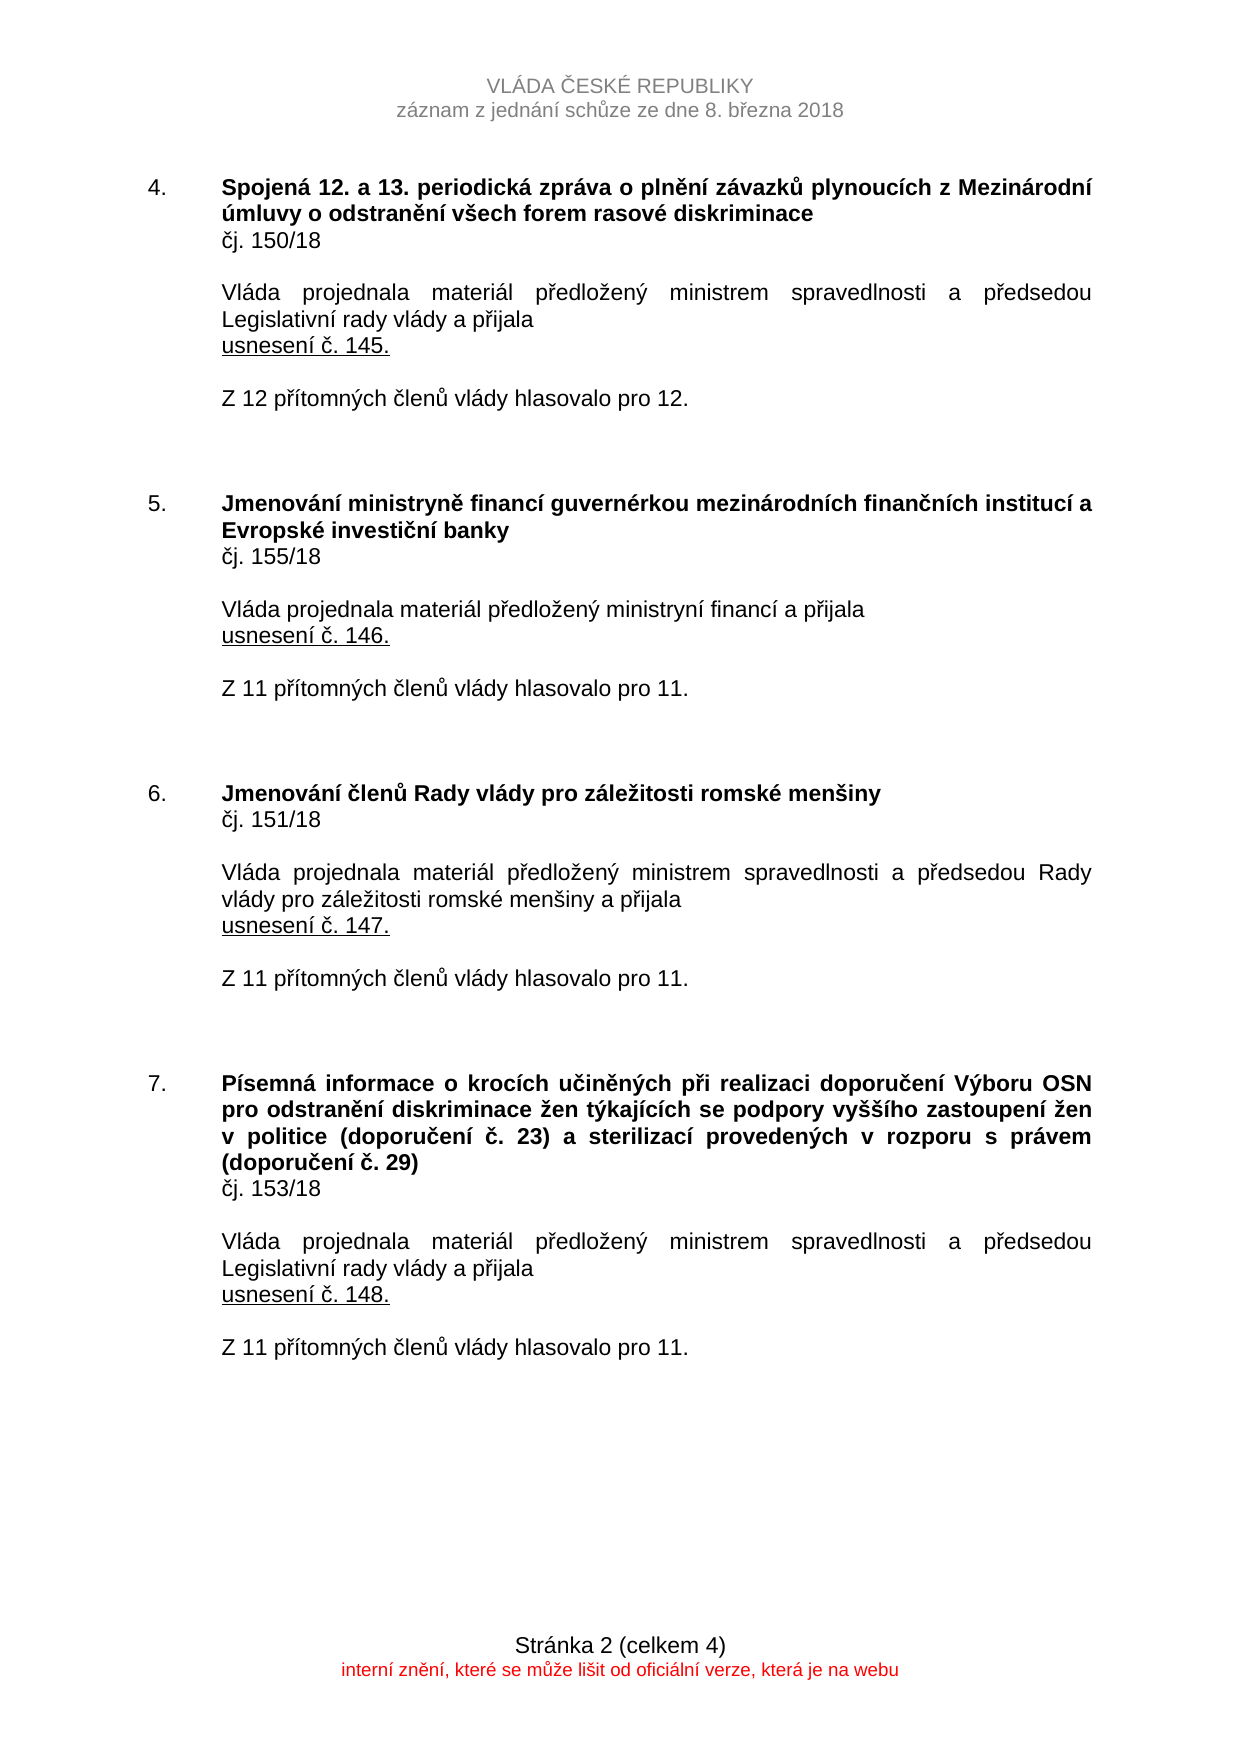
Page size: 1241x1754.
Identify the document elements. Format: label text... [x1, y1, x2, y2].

text Z 12 přítomných členů vlády hlasovalo pro 12. [148, 385, 1093, 411]
text Z 11 přítomných členů vlády hlasovalo pro 11. [148, 964, 1093, 991]
text čj. 150/18 [148, 227, 1093, 253]
text Vláda projednala materiál předložený ministrem spravedlnosti a předsedou Rady vlády pro záležitosti romské menšiny a přijala [148, 859, 1093, 912]
text Z 11 přítomných členů vlády hlasovalo pro 11. [148, 675, 1093, 701]
text usnesení č. 145. [148, 332, 1093, 358]
text čj. 155/18 [148, 543, 1093, 569]
text Vláda projednala materiál předložený ministrem spravedlnosti a předsedou Legislativní rady vlády a přijala [148, 1228, 1093, 1281]
text 4. Spojená 12. a 13. periodická zpráva o plnění závazků plynoucích z Mezinárodní úmluvy o odstranění všech forem rasové diskriminace [148, 174, 1093, 227]
text čj. 151/18 [148, 806, 1093, 833]
text Vláda projednala materiál předložený ministryní financí a přijala [148, 596, 1093, 622]
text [148, 279, 1093, 332]
text usnesení č. 147. [148, 912, 1093, 938]
text Z 11 přítomných členů vlády hlasovalo pro 11. [148, 1333, 1093, 1360]
text usnesení č. 146. [148, 622, 1093, 648]
text usnesení č. 148. [148, 1281, 1093, 1307]
text 6. Jmenování členů Rady vlády pro záležitosti romské menšiny [148, 780, 1093, 806]
text 7. Písemná informace o krocích učiněných při realizaci doporučení Výboru OSN pro odstranění diskriminace žen týkajících se podpory vyššího zastoupení žen v politice (doporučení č. 23) a sterilizací provedených v rozporu s právem (doporučení č. 29) [148, 1070, 1093, 1175]
text 5. Jmenování ministryně financí guvernérkou mezinárodních finančních institucí a Evropské investiční banky [148, 490, 1093, 543]
text čj. 153/18 [148, 1175, 1093, 1202]
